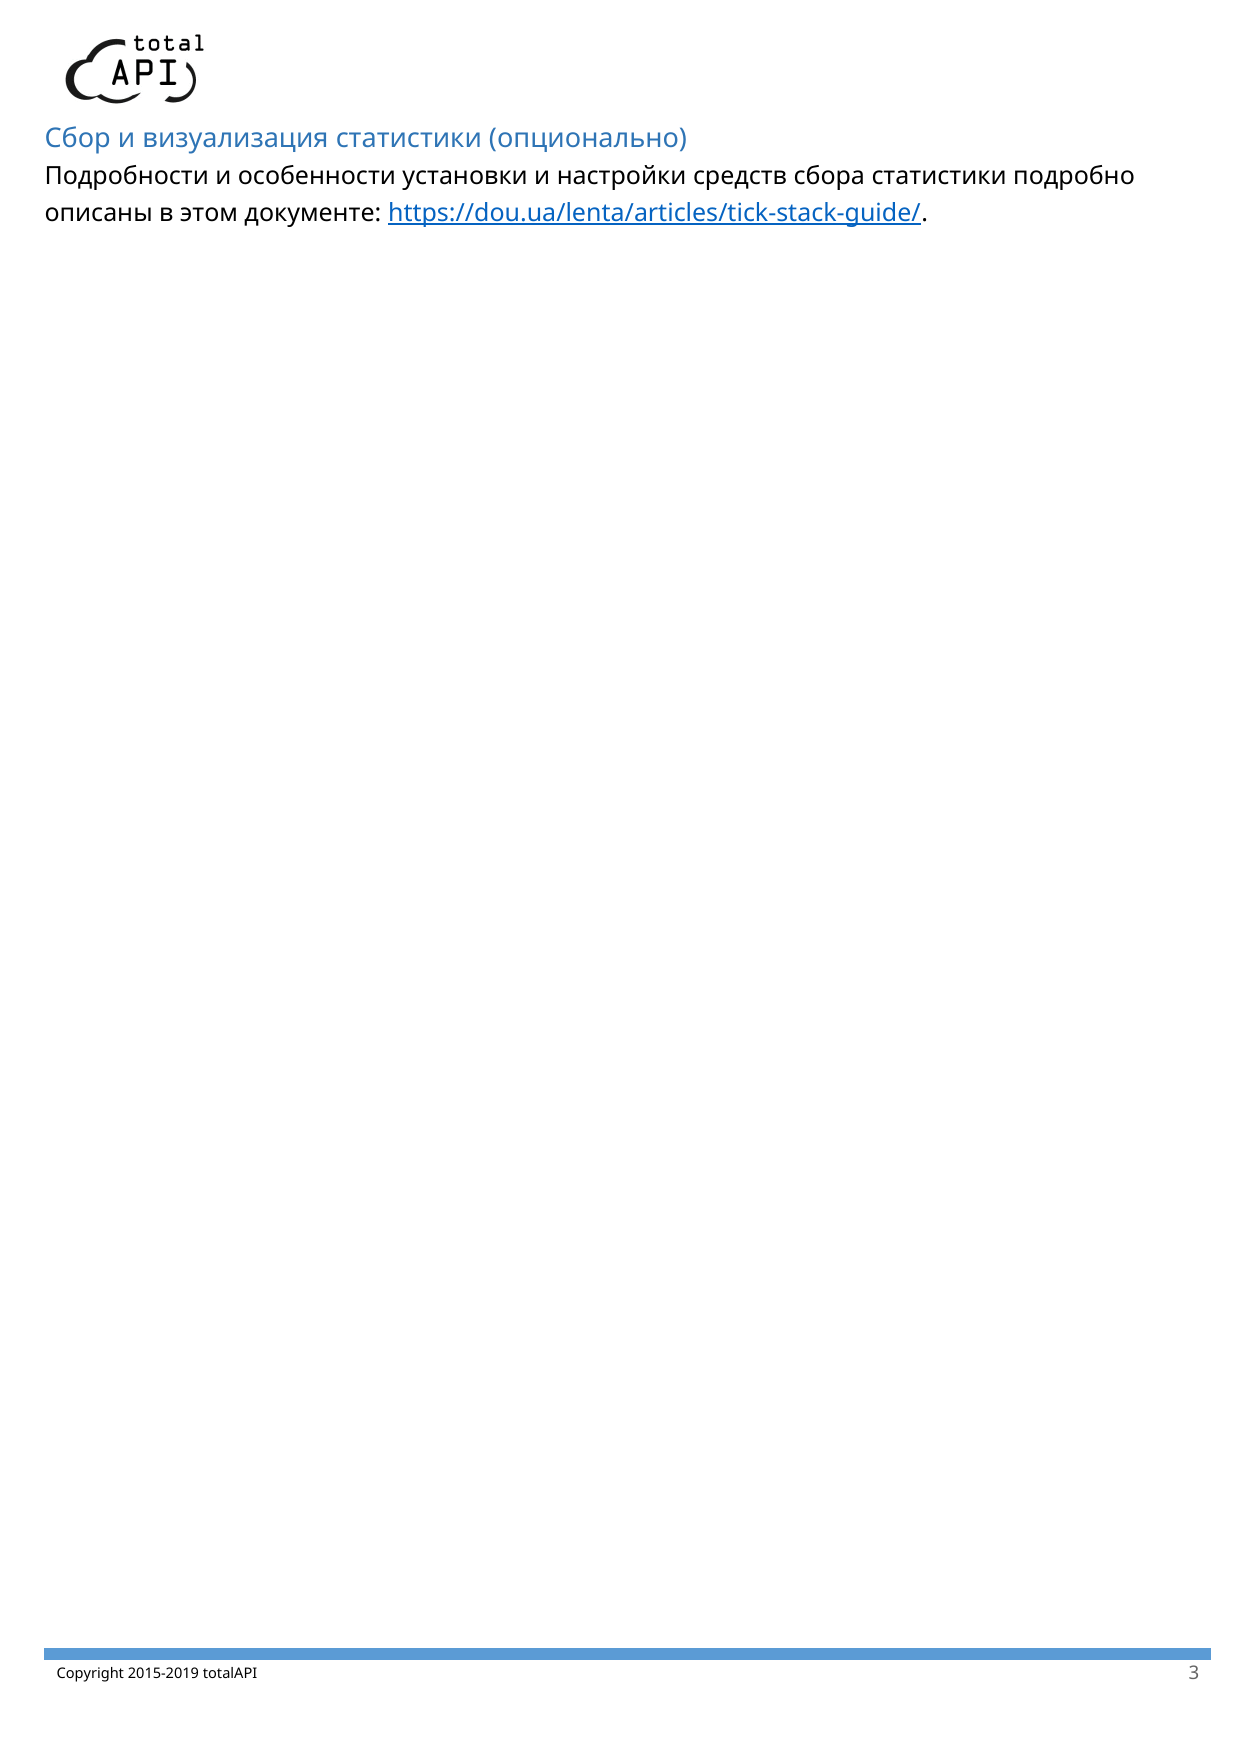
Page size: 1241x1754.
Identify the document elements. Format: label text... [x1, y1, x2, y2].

subtitle Сбор и визуализация статистики (опционально) [44, 118, 1211, 155]
picture [44, 29, 223, 106]
text Подробности и особенности установки и настройки средств сбора статистики подробно описаны в этом документе: https://dou.ua/lenta/articles/tick-stack-guide/. [44, 158, 1211, 229]
